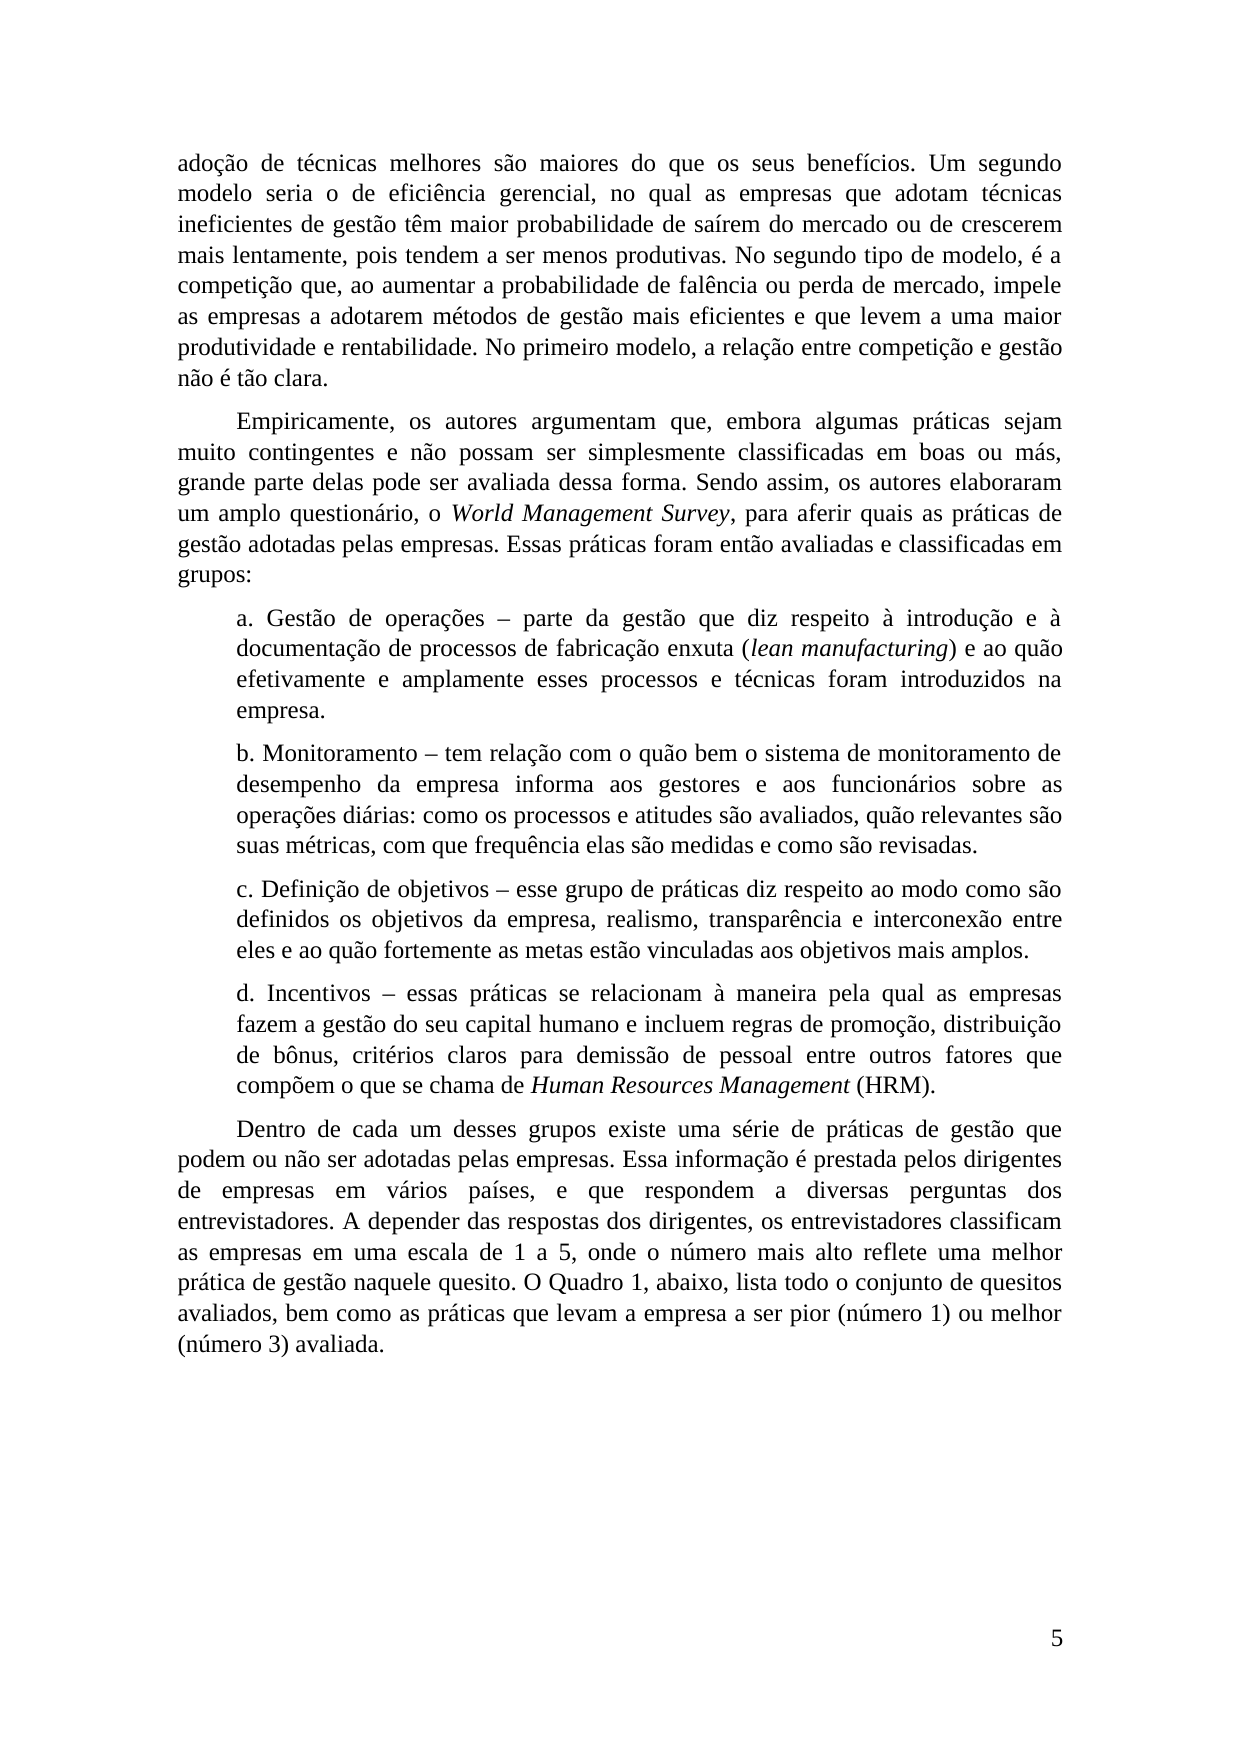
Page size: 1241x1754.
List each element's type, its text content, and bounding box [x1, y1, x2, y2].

text c. Definição de objetivos – esse grupo de práticas diz respeito ao modo como são definidos os objetivos da empresa, realismo, transparência e interconexão entre eles e ao quão fortemente as metas estão vinculadas aos objetivos mais amplos. [236, 874, 1063, 964]
text d. Incentivos – essas práticas se relacionam à maneira pela qual as empresas fazem a gestão do seu capital humano e incluem regras de promoção, distribuição de bônus, critérios claros para demissão de pessoal entre outros fatores que compõem o que se chama de Human Resources Management (HRM). [236, 978, 1063, 1099]
text a. Gestão de operações – parte da gestão que diz respeito à introdução e à documentação de processos de fabricação enxuta (lean manufacturing) e ao quão efetivamente e amplamente esses processos e técnicas foram introduzidos na empresa. [236, 603, 1063, 724]
text b. Monitoramento – tem relação com o quão bem o sistema de monitoramento de desempenho da empresa informa aos gestores e aos funcionários sobre as operações diárias: como os processos e atitudes são avaliados, quão relevantes são suas métricas, com que frequência elas são medidas e como são revisadas. [236, 738, 1063, 859]
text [177, 148, 1063, 391]
text Dentro de cada um desses grupos existe uma série de práticas de gestão que podem ou não ser adotadas pelas empresas. Essa informação é prestada pelos dirigentes de empresas em vários países, e que respondem a diversas perguntas dos entrevistadores. A depender das respostas dos dirigentes, os entrevistadores classificam as empresas em uma escala de 1 a 5, onde o número mais alto reflete uma melhor prática de gestão naquele quesito. O Quadro 1, abaixo, lista todo o conjunto de quesitos avaliados, bem como as práticas que levam a empresa a ser pior (número 1) ou melhor (número 3) avaliada. [177, 1114, 1063, 1358]
text Empiricamente, os autores argumentam que, embora algumas práticas sejam muito contingentes e não possam ser simplesmente classificadas em boas ou más, grande parte delas pode ser avaliada dessa forma. Sendo assim, os autores elaboraram um amplo questionário, o World Management Survey, para aferir quais as práticas de gestão adotadas pelas empresas. Essas práticas foram então avaliadas e classificadas em grupos: [177, 406, 1063, 588]
